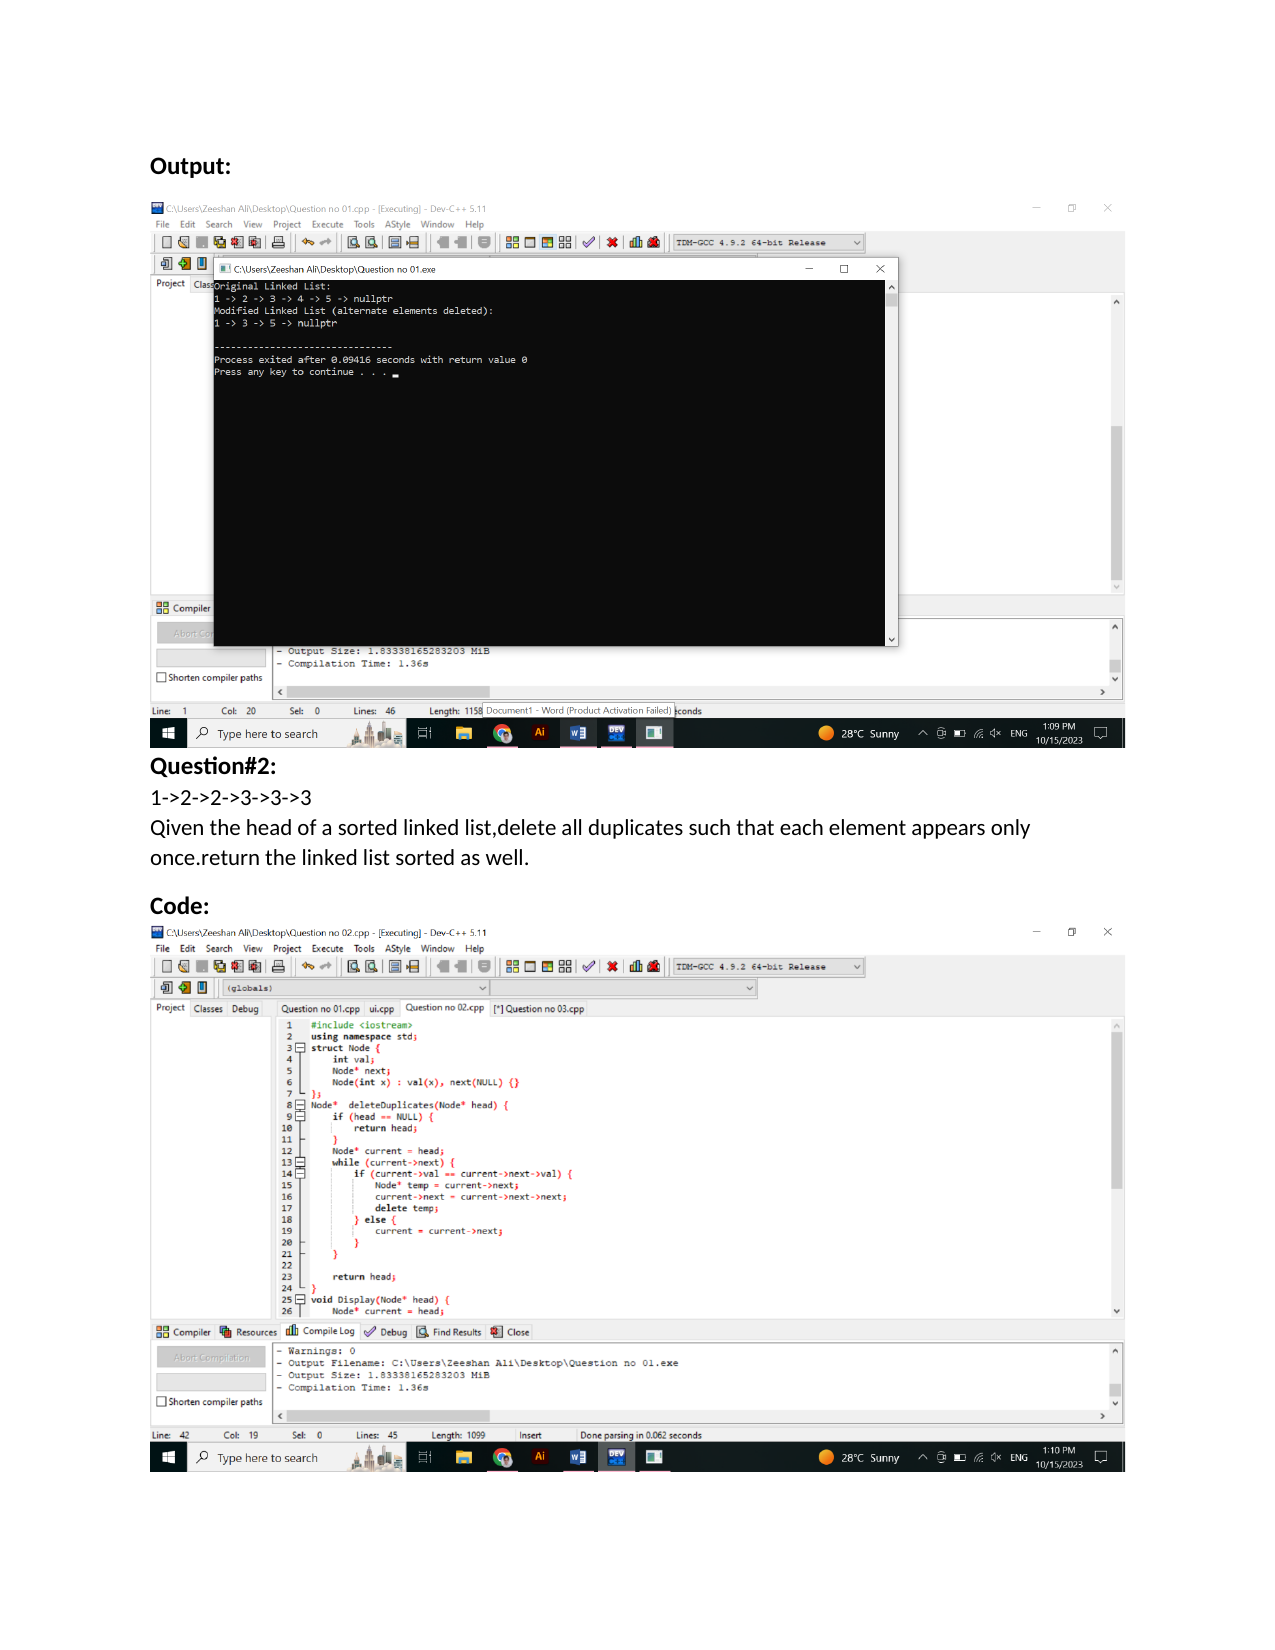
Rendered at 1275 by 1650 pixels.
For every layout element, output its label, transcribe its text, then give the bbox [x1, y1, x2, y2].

text Question#2: 1->2->2->3->3->3 Qiven the head of a sorted linked list,delete all duplicates such that each element appears only once.return the linked list sorted as well. [150, 748, 1125, 872]
text Code: [150, 890, 1125, 923]
picture [150, 923, 1125, 1472]
picture [150, 199, 1125, 748]
text Output: [150, 150, 1125, 181]
